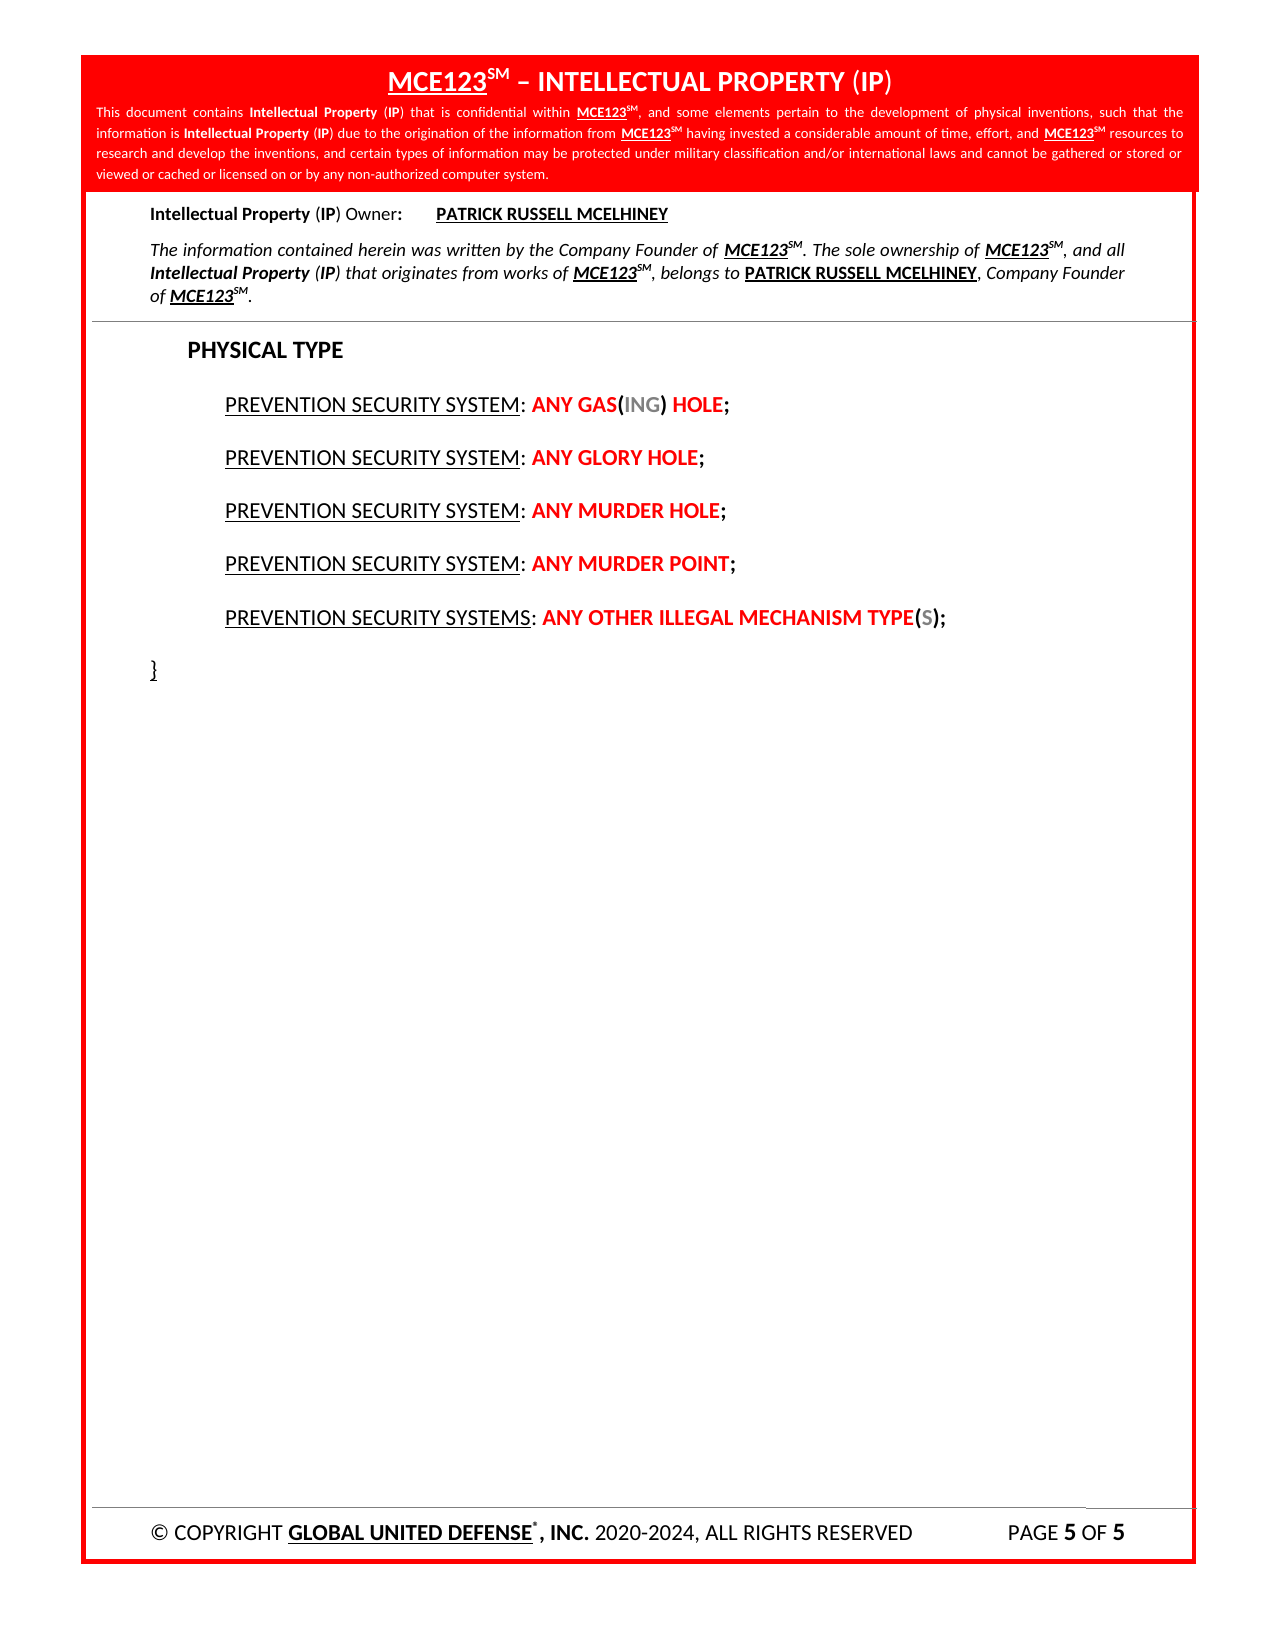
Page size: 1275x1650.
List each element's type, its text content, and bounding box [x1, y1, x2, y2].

text PHYSICAL TYPE [187, 335, 1125, 365]
text PREVENTION SECURITY SYSTEM: ANY GAS(ING) HOLE; [225, 391, 1125, 418]
text PREVENTION SECURITY SYSTEM: ANY MURDER POINT; [225, 549, 1125, 578]
text PREVENTION SECURITY SYSTEMS: ANY OTHER ILLEGAL MECHANISM TYPE(S); [225, 603, 1125, 631]
text } [150, 656, 1125, 684]
text PREVENTION SECURITY SYSTEM: ANY MURDER HOLE; [225, 497, 1125, 524]
text PREVENTION SECURITY SYSTEM: ANY GLORY HOLE; [225, 443, 1125, 472]
